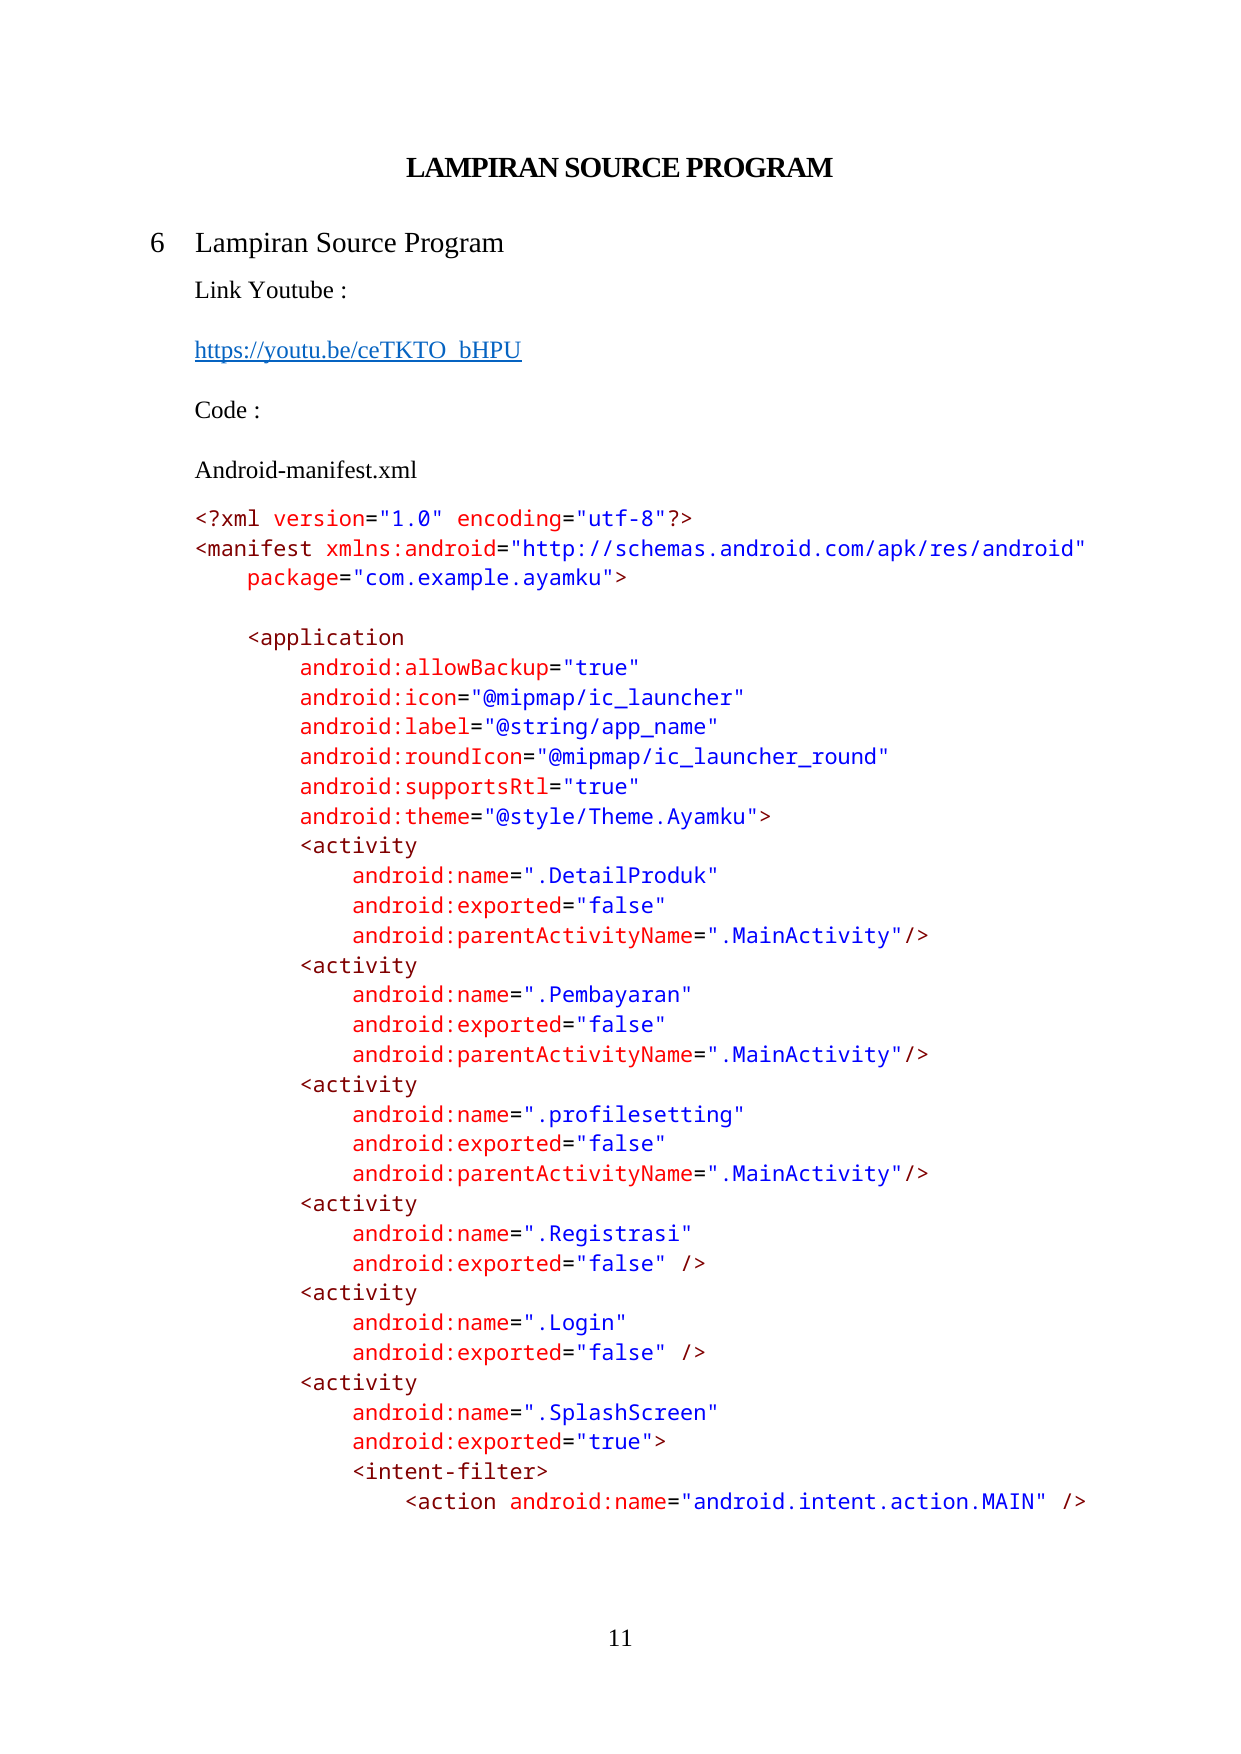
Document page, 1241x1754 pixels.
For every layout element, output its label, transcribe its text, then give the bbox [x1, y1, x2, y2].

text android:exported="false" [194, 1128, 1090, 1158]
text <intent-filter> [194, 1456, 1090, 1486]
text android:exported="false" [194, 1009, 1090, 1039]
text <activity [194, 1188, 1090, 1218]
text android:allowBackup="true" [194, 652, 1090, 681]
title LAMPIRAN SOURCE PROGRAM [150, 150, 1090, 183]
text android:name=".Registrasi" [194, 1218, 1090, 1247]
text android:parentActivityName=".MainActivity"/> [194, 1158, 1090, 1188]
text android:exported="false" [194, 890, 1090, 920]
text Code : [194, 395, 1090, 424]
text <activity [194, 1069, 1090, 1098]
text <activity [194, 949, 1090, 979]
text android:label="@string/app_name" [194, 711, 1090, 741]
text android:exported="false" /> [194, 1337, 1090, 1367]
text package="com.example.ayamku"> [194, 562, 1090, 592]
text android:name=".SplashScreen" [194, 1396, 1090, 1426]
text Android-manifest.xml [194, 455, 1090, 484]
text Link Youtube : [194, 276, 1090, 304]
text android:exported="true"> [194, 1426, 1090, 1456]
text android:theme="@style/Theme.Ayamku"> [194, 801, 1090, 830]
text android:icon="@mipmap/ic_launcher" [194, 681, 1090, 711]
text android:supportsRtl="true" [194, 771, 1090, 801]
text android:name=".Login" [194, 1307, 1090, 1337]
text android:parentActivityName=".MainActivity"/> [194, 1039, 1090, 1069]
text android:name=".DetailProduk" [194, 860, 1090, 890]
text android:name=".profilesetting" [194, 1098, 1090, 1128]
text android:roundIcon="@mipmap/ic_launcher_round" [194, 741, 1090, 771]
text android:exported="false" /> [194, 1247, 1090, 1277]
text <activity [194, 1277, 1090, 1307]
text <action android:name="android.intent.action.MAIN" /> [194, 1486, 1090, 1516]
text https://youtu.be/ceTKTO_bHPU [194, 335, 1090, 364]
text <manifest xmlns:android="http://schemas.android.com/apk/res/android" [194, 532, 1090, 562]
subtitle Lampiran Source Program [150, 225, 1090, 259]
text android:parentActivityName=".MainActivity"/> [194, 920, 1090, 949]
text android:name=".Pembayaran" [194, 979, 1090, 1009]
text <application [194, 622, 1090, 652]
text <?xml version="1.0" encoding="utf-8"?> [194, 503, 1090, 532]
text <activity [194, 830, 1090, 860]
text <activity [194, 1367, 1090, 1396]
